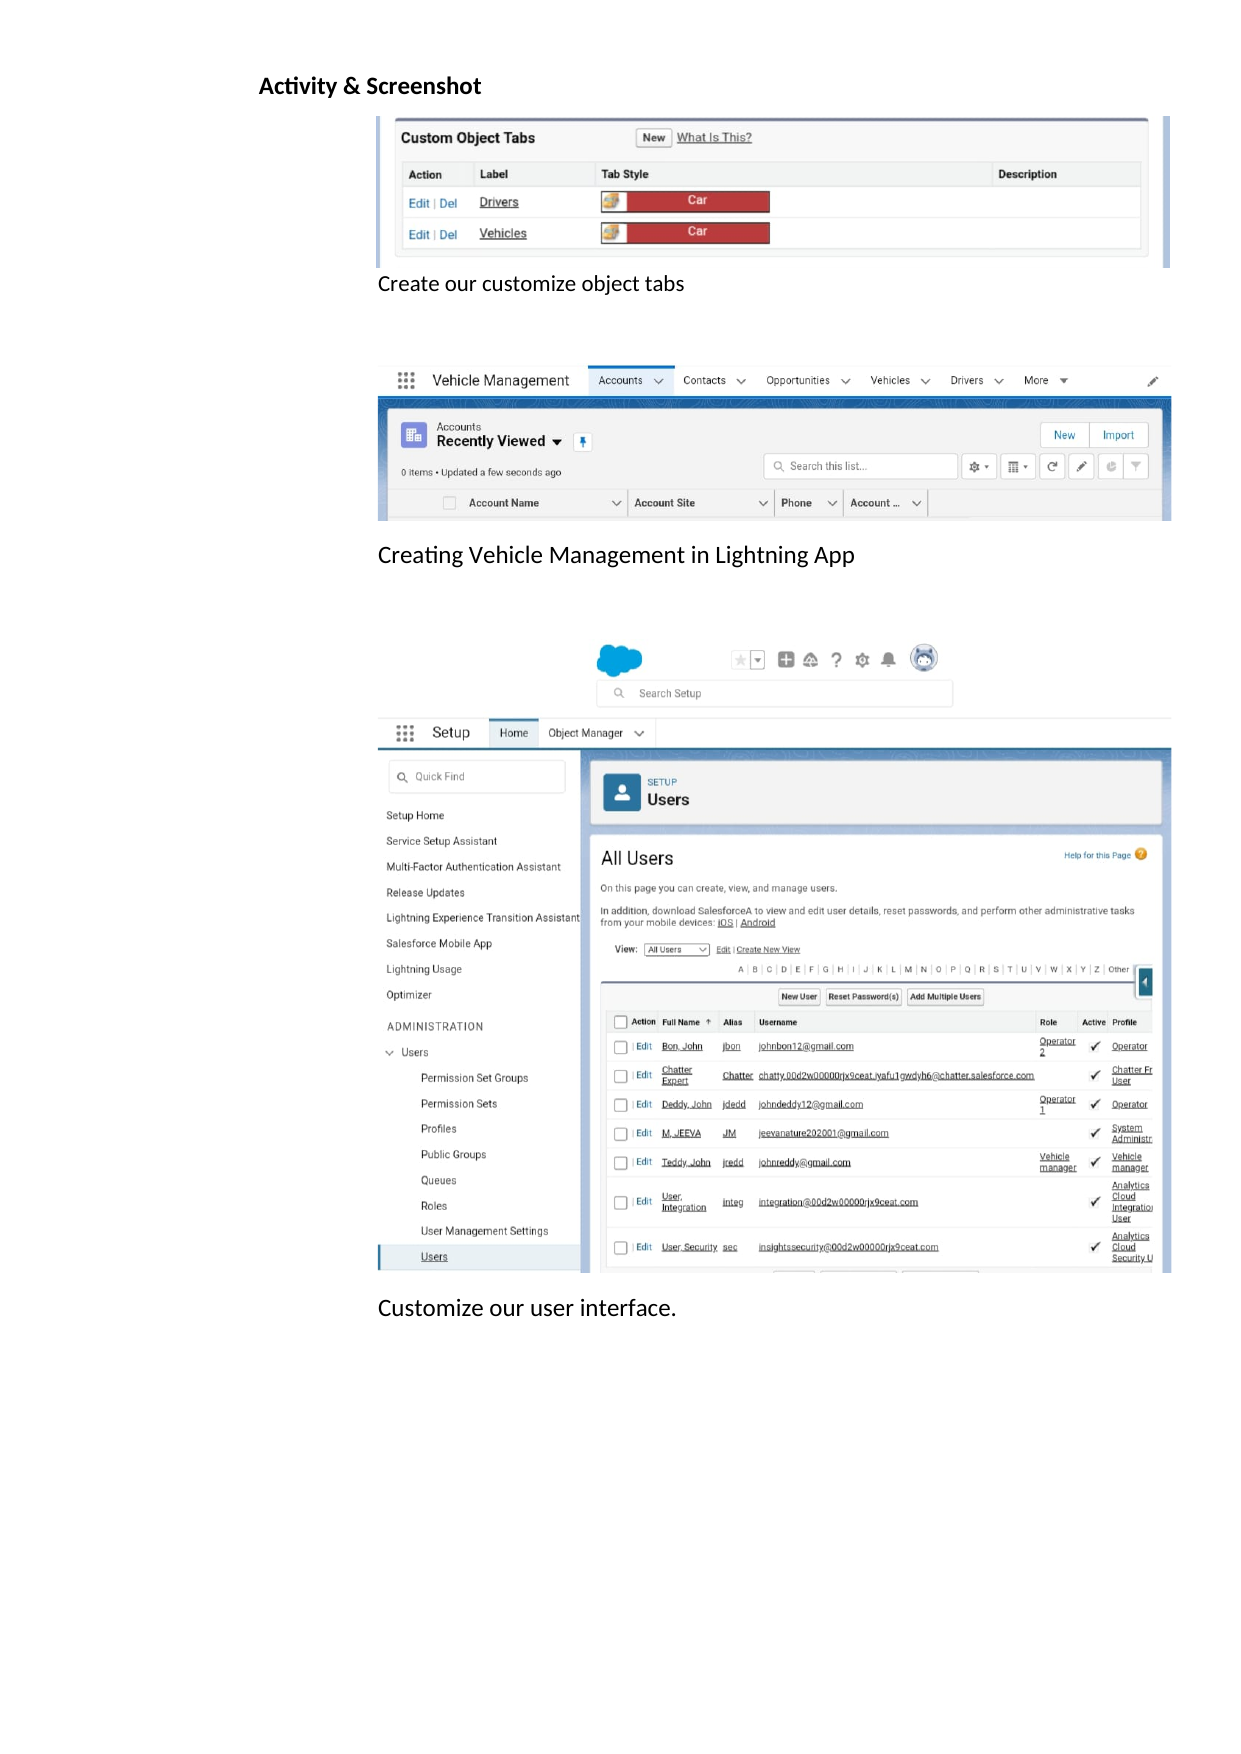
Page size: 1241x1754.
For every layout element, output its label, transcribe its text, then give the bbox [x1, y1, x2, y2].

picture [377, 363, 1172, 521]
picture [377, 639, 1172, 1273]
picture [376, 116, 1170, 268]
text Creating Vehicle Management in Lightning App [378, 539, 973, 570]
text Create our customize object tabs [378, 269, 973, 297]
text Customize our user interface. [378, 1292, 973, 1322]
text Activity & Screenshot [179, 70, 973, 101]
